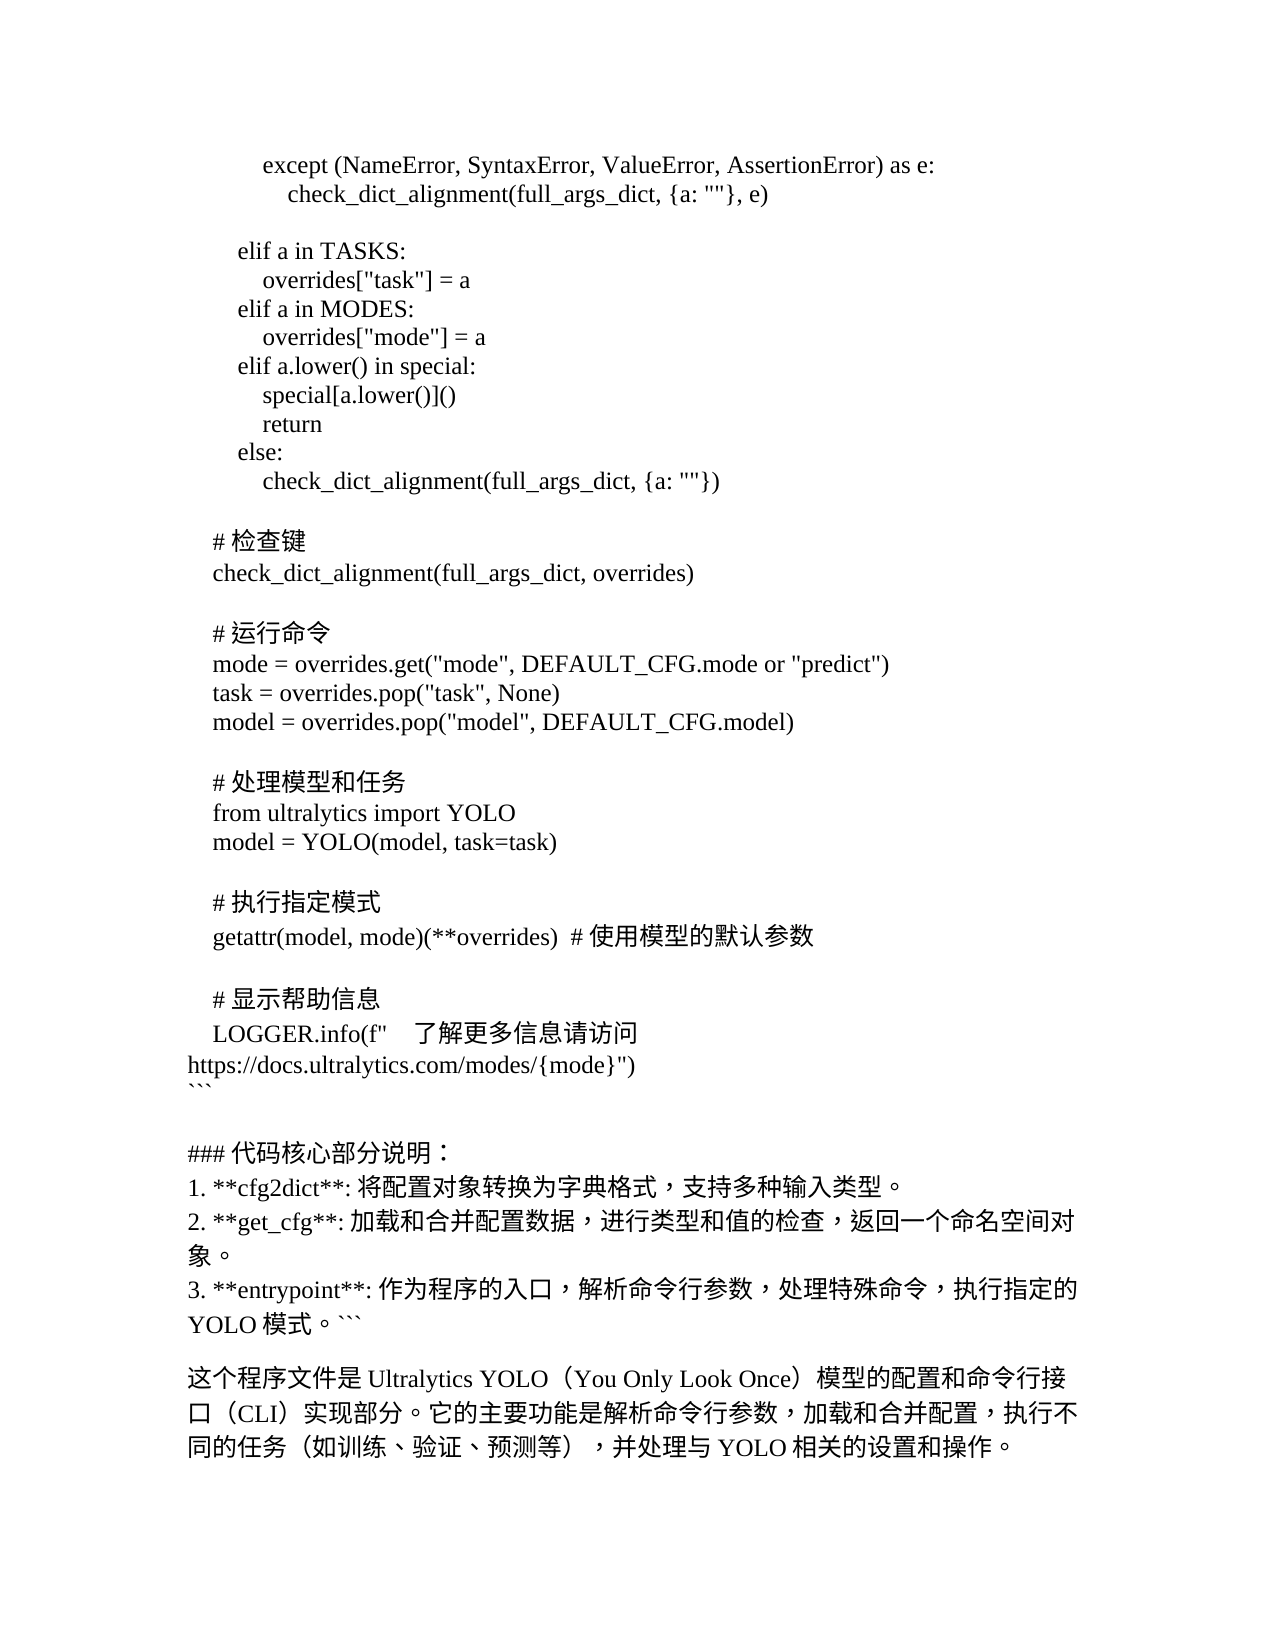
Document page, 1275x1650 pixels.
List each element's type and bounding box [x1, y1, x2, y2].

text [187, 150, 1087, 1340]
text [187, 1361, 1087, 1492]
